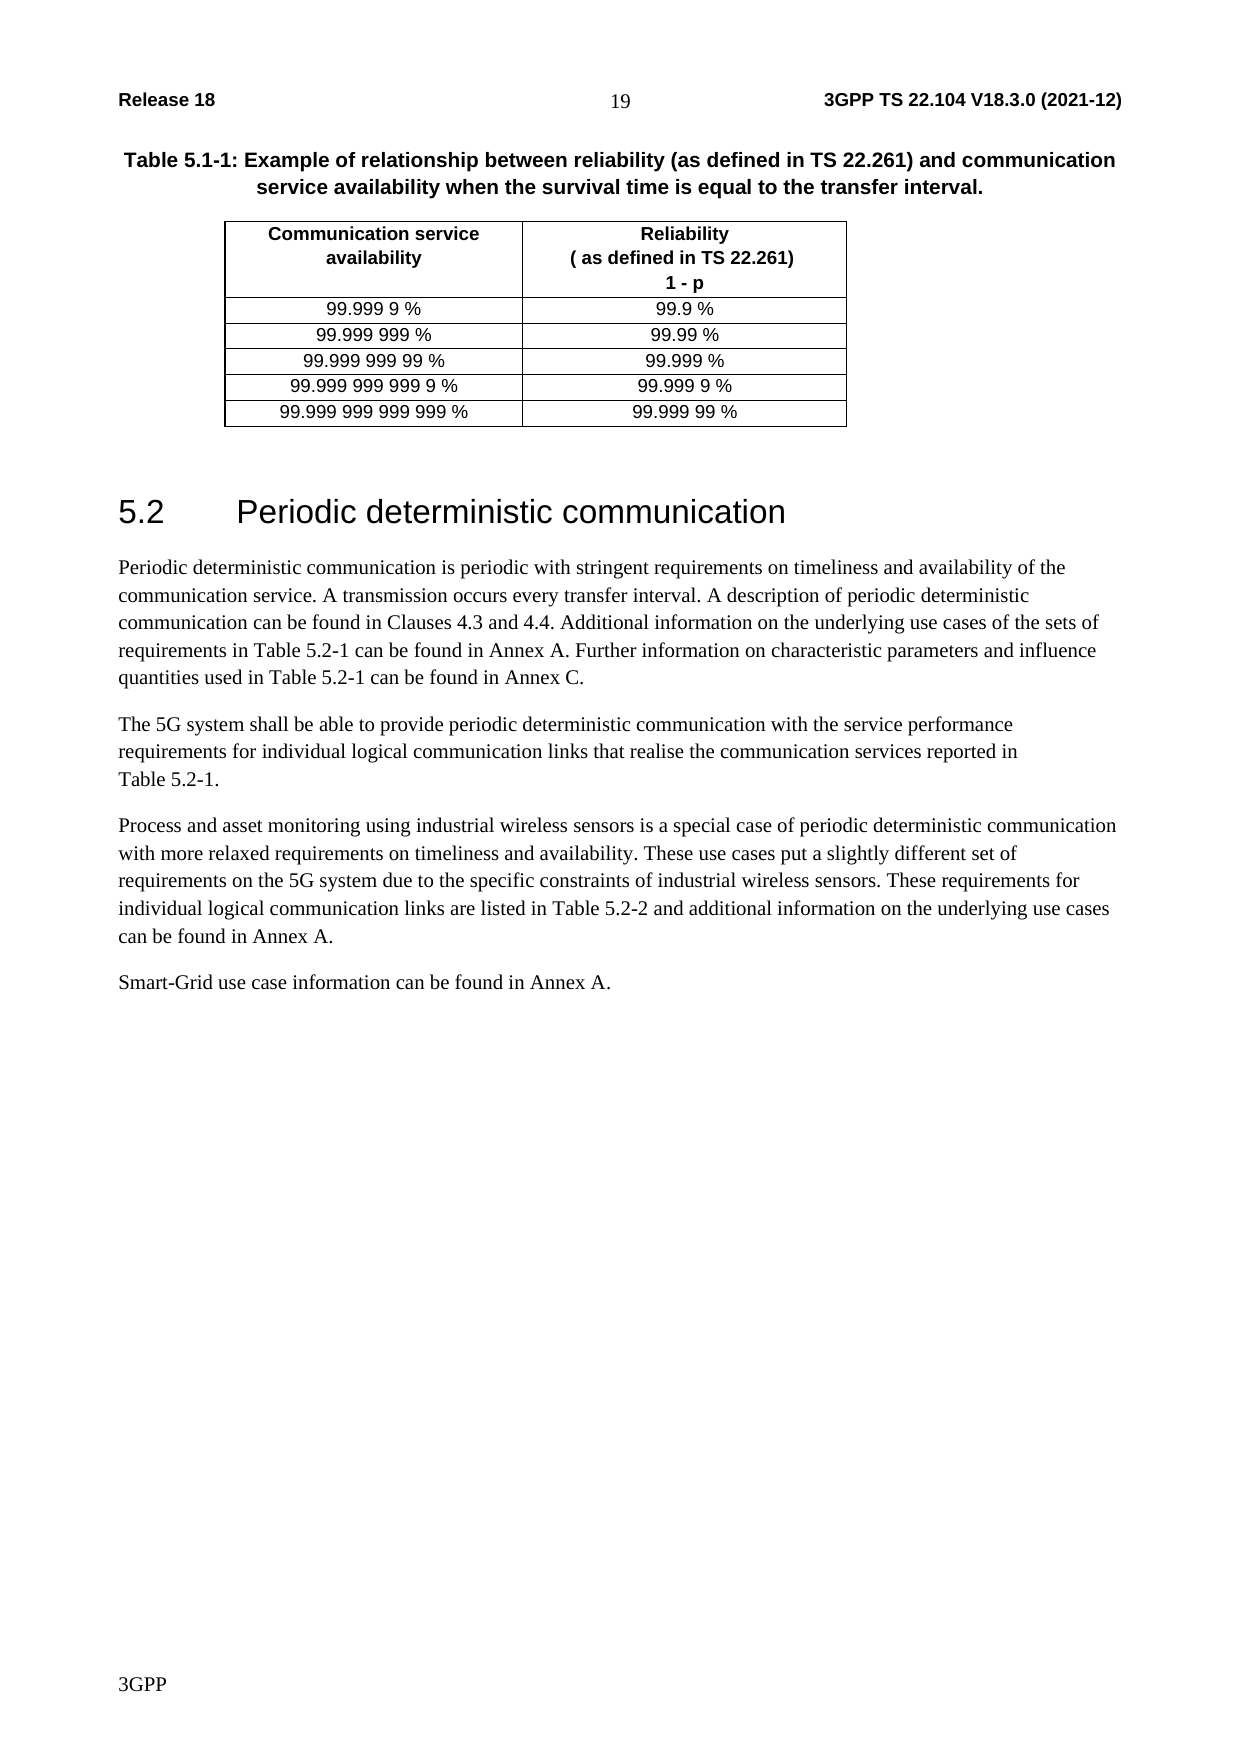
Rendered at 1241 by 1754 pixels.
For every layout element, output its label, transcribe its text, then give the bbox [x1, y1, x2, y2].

text Process and asset monitoring using industrial wireless sensors is a special case of periodic deterministic communication with more relaxed requirements on timeliness and availability. These use cases put a slightly different set of requirements on the 5G system due to the specific constraints of industrial wireless sensors. These requirements for individual logical communication links are listed in Table 5.2-2 and additional information on the underlying use cases can be found in Annex A. [118, 813, 1122, 948]
table_header Reliability ( as defined in TS 22.261) 1 - p [523, 222, 846, 297]
subtitle 5.2 Periodic deterministic communication [118, 492, 1122, 530]
table_header Communication service availability [226, 222, 522, 297]
text The 5G system shall be able to provide periodic deterministic communication with the service performance requirements for individual logical communication links that realise the communication services reported in Table 5.2-1. [118, 712, 1122, 791]
table_cell 99.999 9 % [226, 298, 522, 322]
table_cell 99.999 % [523, 349, 846, 374]
table_cell 99.999 999 999 999 % [226, 401, 522, 426]
text Smart-Grid use case information can be found in Annex A. [118, 970, 1122, 994]
table_cell 99.99 % [523, 324, 846, 348]
table_cell 99.9 % [523, 298, 846, 322]
table_cell 99.999 999 % [226, 324, 522, 348]
table_cell 99.999 99 % [523, 401, 846, 426]
table_cell 99.999 999 99 % [226, 349, 522, 374]
text Periodic deterministic communication is periodic with stringent requirements on timeliness and availability of the communication service. A transmission occurs every transfer interval. A description of periodic deterministic communication can be found in Clauses 4.3 and 4.4. Additional information on the underlying use cases of the sets of requirements in Table 5.2-1 can be found in Annex A. Further information on characteristic parameters and influence quantities used in Table 5.2-1 can be found in Annex C. [118, 555, 1122, 689]
text Table 5.1-1: Example of relationship between reliability (as defined in TS 22.261) and communication service availability when the survival time is equal to the transfer interval. [118, 147, 1122, 199]
table_cell 99.999 9 % [523, 375, 846, 400]
table_cell 99.999 999 999 9 % [226, 375, 522, 400]
